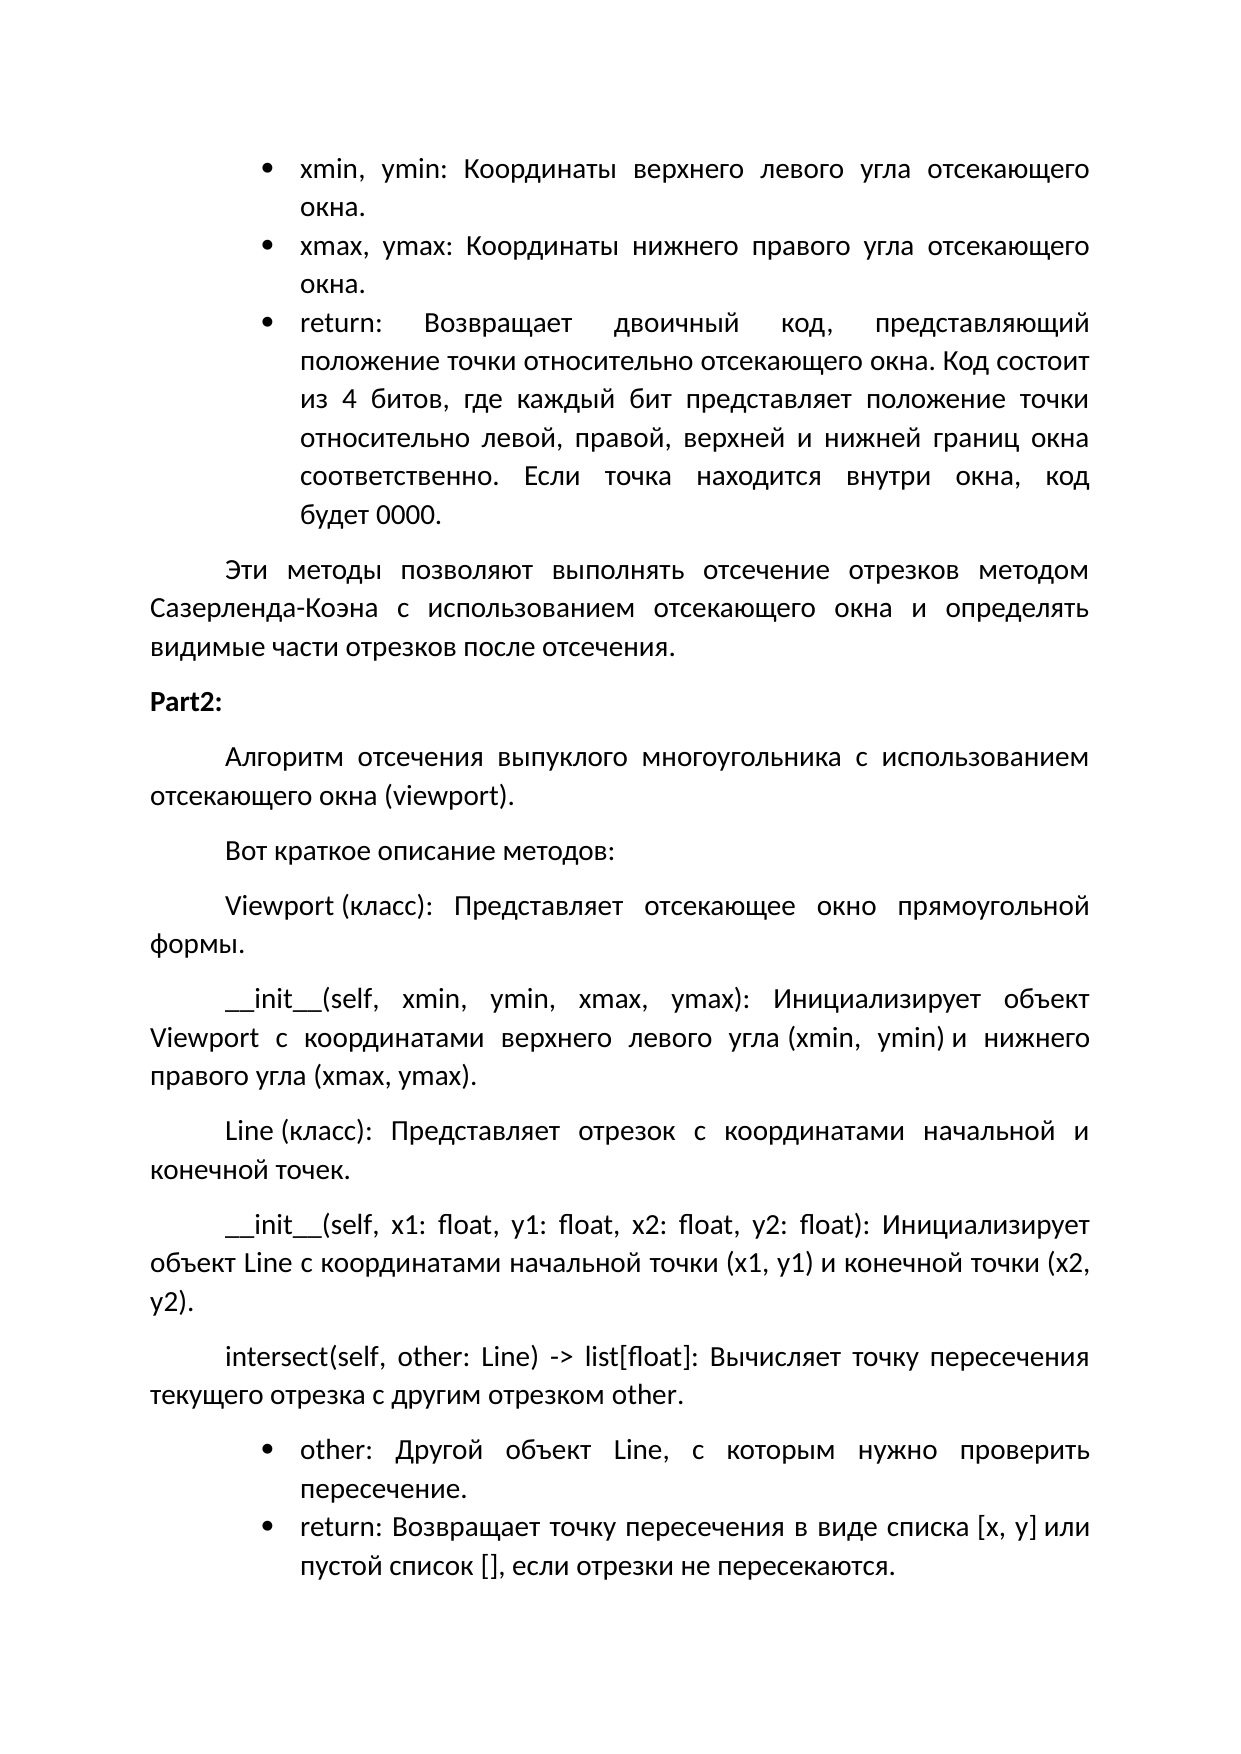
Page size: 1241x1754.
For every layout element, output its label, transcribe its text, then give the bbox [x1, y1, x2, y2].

text Viewport (класс): Представляет отсекающее окно прямоугольной формы. [150, 887, 1090, 961]
text Алгоритм отсечения выпуклого многоугольника с использованием отсекающего окна (viewport). [150, 738, 1090, 812]
list return: Возвращает двоичный код, представляющий положение точки относительно отсекающего окна. Код состоит из 4 битов, где каждый бит представляет положение точки относительно левой, правой, верхней и нижней границ окна соответственно. Если точка находится внутри окна, код будет 0000. [262, 304, 1090, 532]
text Line (класс): Представляет отрезок с координатами начальной и конечной точек. [150, 1112, 1090, 1186]
list xmax, ymax: Координаты нижнего правого угла отсекающего окна. [262, 227, 1090, 301]
text Вот краткое описание методов: [150, 832, 1090, 867]
list return: Возвращает точку пересечения в виде списка [x, y] или пустой список [], если отрезки не пересекаются. [262, 1508, 1090, 1582]
list other: Другой объект Line, с которым нужно проверить пересечение. [262, 1431, 1090, 1505]
text __init__(self, x1: float, y1: float, x2: float, y2: float): Инициализирует объект Line с координатами начальной точки (x1, y1) и конечной точки (x2, y2). [150, 1206, 1090, 1318]
text Эти методы позволяют выполнять отсечение отрезков методом Сазерленда-Коэна с использованием отсекающего окна и определять видимые части отрезков после отсечения. [150, 551, 1090, 663]
list xmin, ymin: Координаты верхнего левого угла отсекающего окна. [262, 150, 1090, 224]
text Part2: [150, 683, 1090, 719]
text __init__(self, xmin, ymin, xmax, ymax): Инициализирует объект Viewport с координатами верхнего левого угла (xmin, ymin) и нижнего правого угла (xmax, ymax). [150, 980, 1090, 1093]
text intersect(self, other: Line) -> list[float]: Вычисляет точку пересечения текущего отрезка с другим отрезком other. [150, 1338, 1090, 1412]
